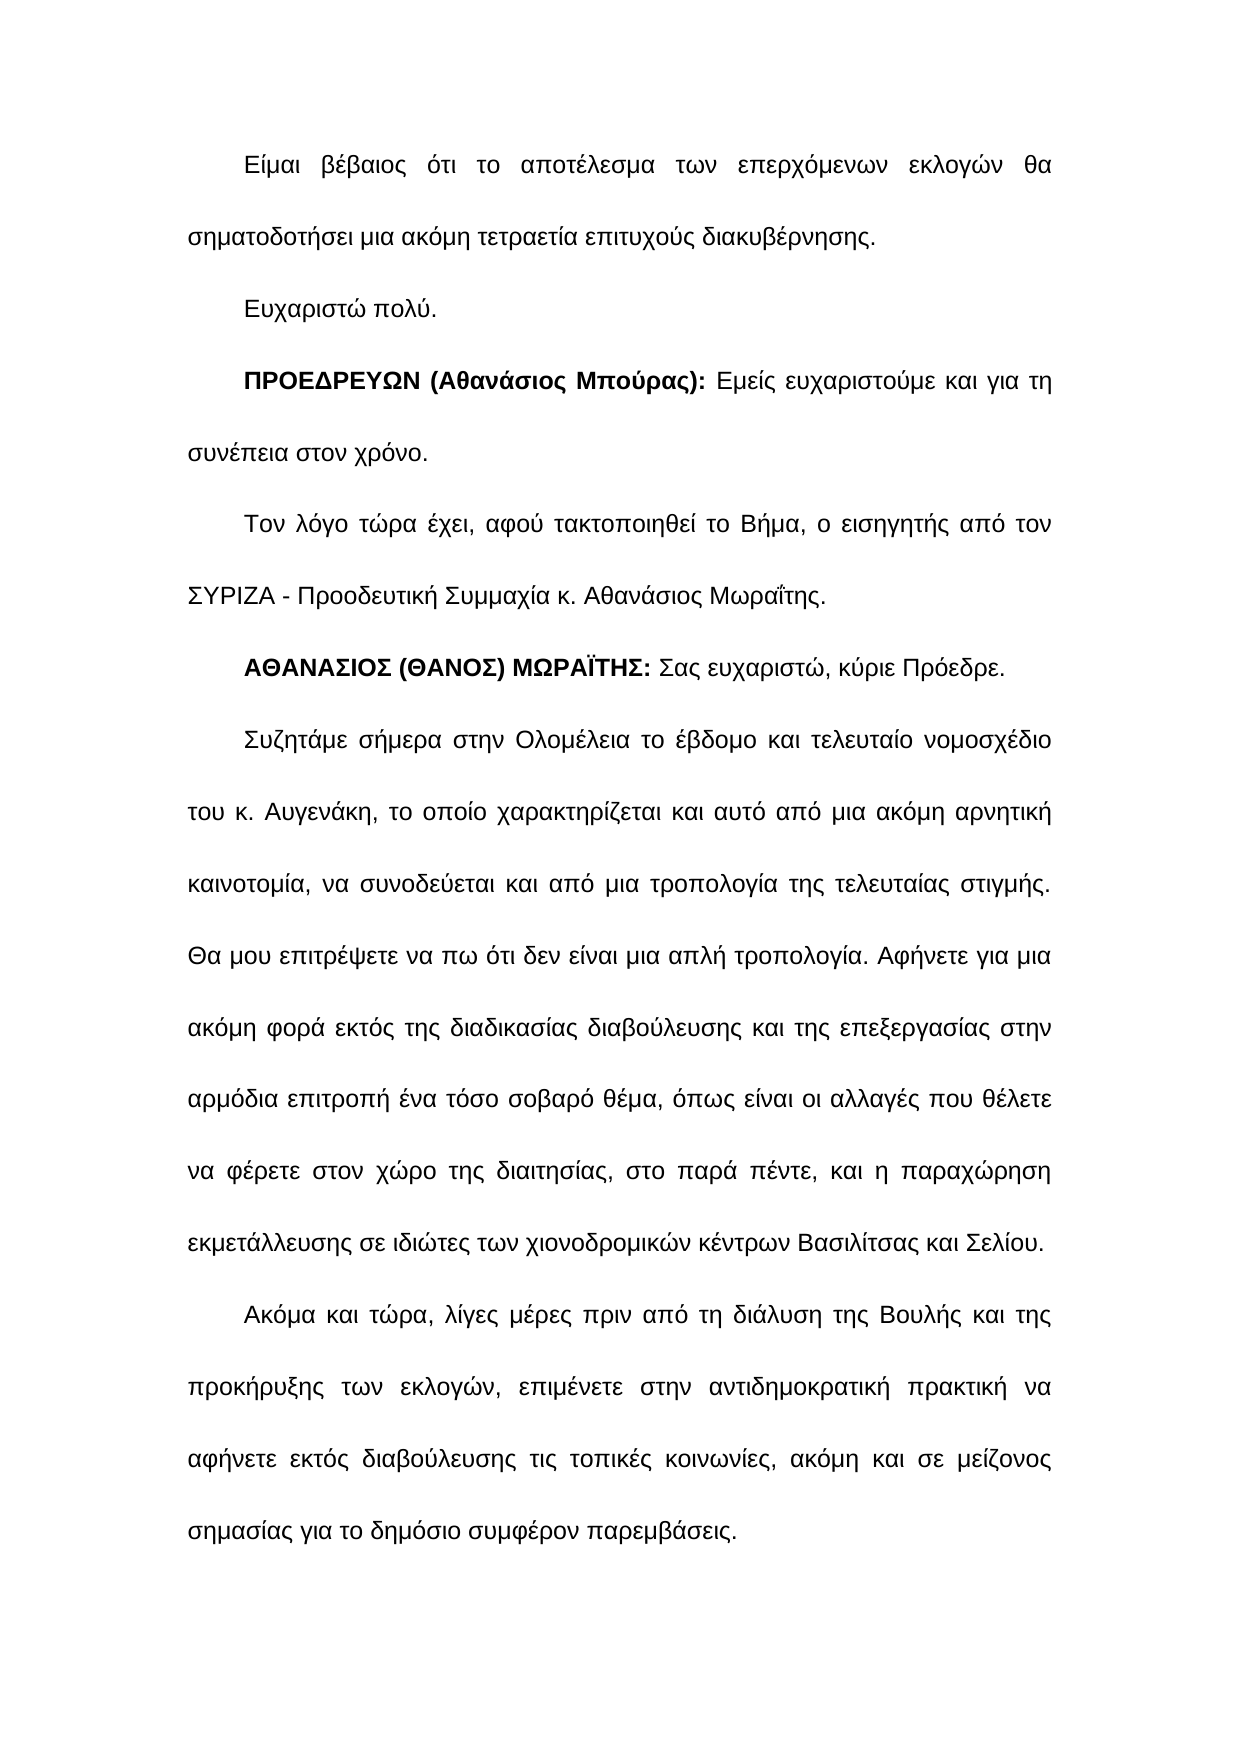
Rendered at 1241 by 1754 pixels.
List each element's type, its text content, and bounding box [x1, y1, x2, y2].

text Είμαι βέβαιος ότι το αποτέλεσμα των επερχόμενων εκλογών θα σηματοδοτήσει μια ακόμη τετραετία επιτυχούς διακυβέρνησης. [187, 150, 1053, 251]
text ΑΘΑΝΑΣΙΟΣ (ΘΑΝΟΣ) ΜΩΡΑΪΤΗΣ: Σας ευχαριστώ, κύριε Πρόεδρε. [187, 653, 1053, 682]
text Συζητάμε σήμερα στην Ολομέλεια το έβδομο και τελευταίο νομοσχέδιο του κ. Αυγενάκη, το οποίο χαρακτηρίζεται και αυτό από μια ακόμη αρνητική καινοτομία, να συνοδεύεται και από μια τροπολογία της τελευταίας στιγμής. Θα μου επιτρέψετε να πω ότι δεν είναι μια απλή τροπολογία. Αφήνετε για μια ακόμη φορά εκτός της διαδικασίας διαβούλευσης και της επεξεργασίας στην αρμόδια επιτροπή ένα τόσο σοβαρό θέμα, όπως είναι οι αλλαγές που θέλετε να φέρετε στον χώρο της διαιτησίας, στο παρά πέντε, και η παραχώρηση εκμετάλλευσης σε ιδιώτες των χιονοδρομικών κέντρων Βασιλίτσας και Σελίου. [187, 725, 1053, 1257]
text Τον λόγο τώρα έχει, αφού τακτοποιηθεί το Βήμα, ο εισηγητής από τον ΣΥΡΙΖΑ - Προοδευτική Συμμαχία κ. Αθανάσιος Μωραΐτης. [187, 509, 1053, 610]
text Ευχαριστώ πολύ. [187, 294, 1053, 322]
text Ακόμα και τώρα, λίγες μέρες πριν από τη διάλυση της Βουλής και της προκήρυξης των εκλογών, επιμένετε στην αντιδημοκρατική πρακτική να αφήνετε εκτός διαβούλευσης τις τοπικές κοινωνίες, ακόμη και σε μείζονος σημασίας για το δημόσιο συμφέρον παρεμβάσεις. [187, 1300, 1053, 1544]
text ΠΡΟΕΔΡΕΥΩΝ (Αθανάσιος Μπούρας): Εμείς ευχαριστούμε και για τη συνέπεια στον χρόνο. [187, 366, 1053, 466]
